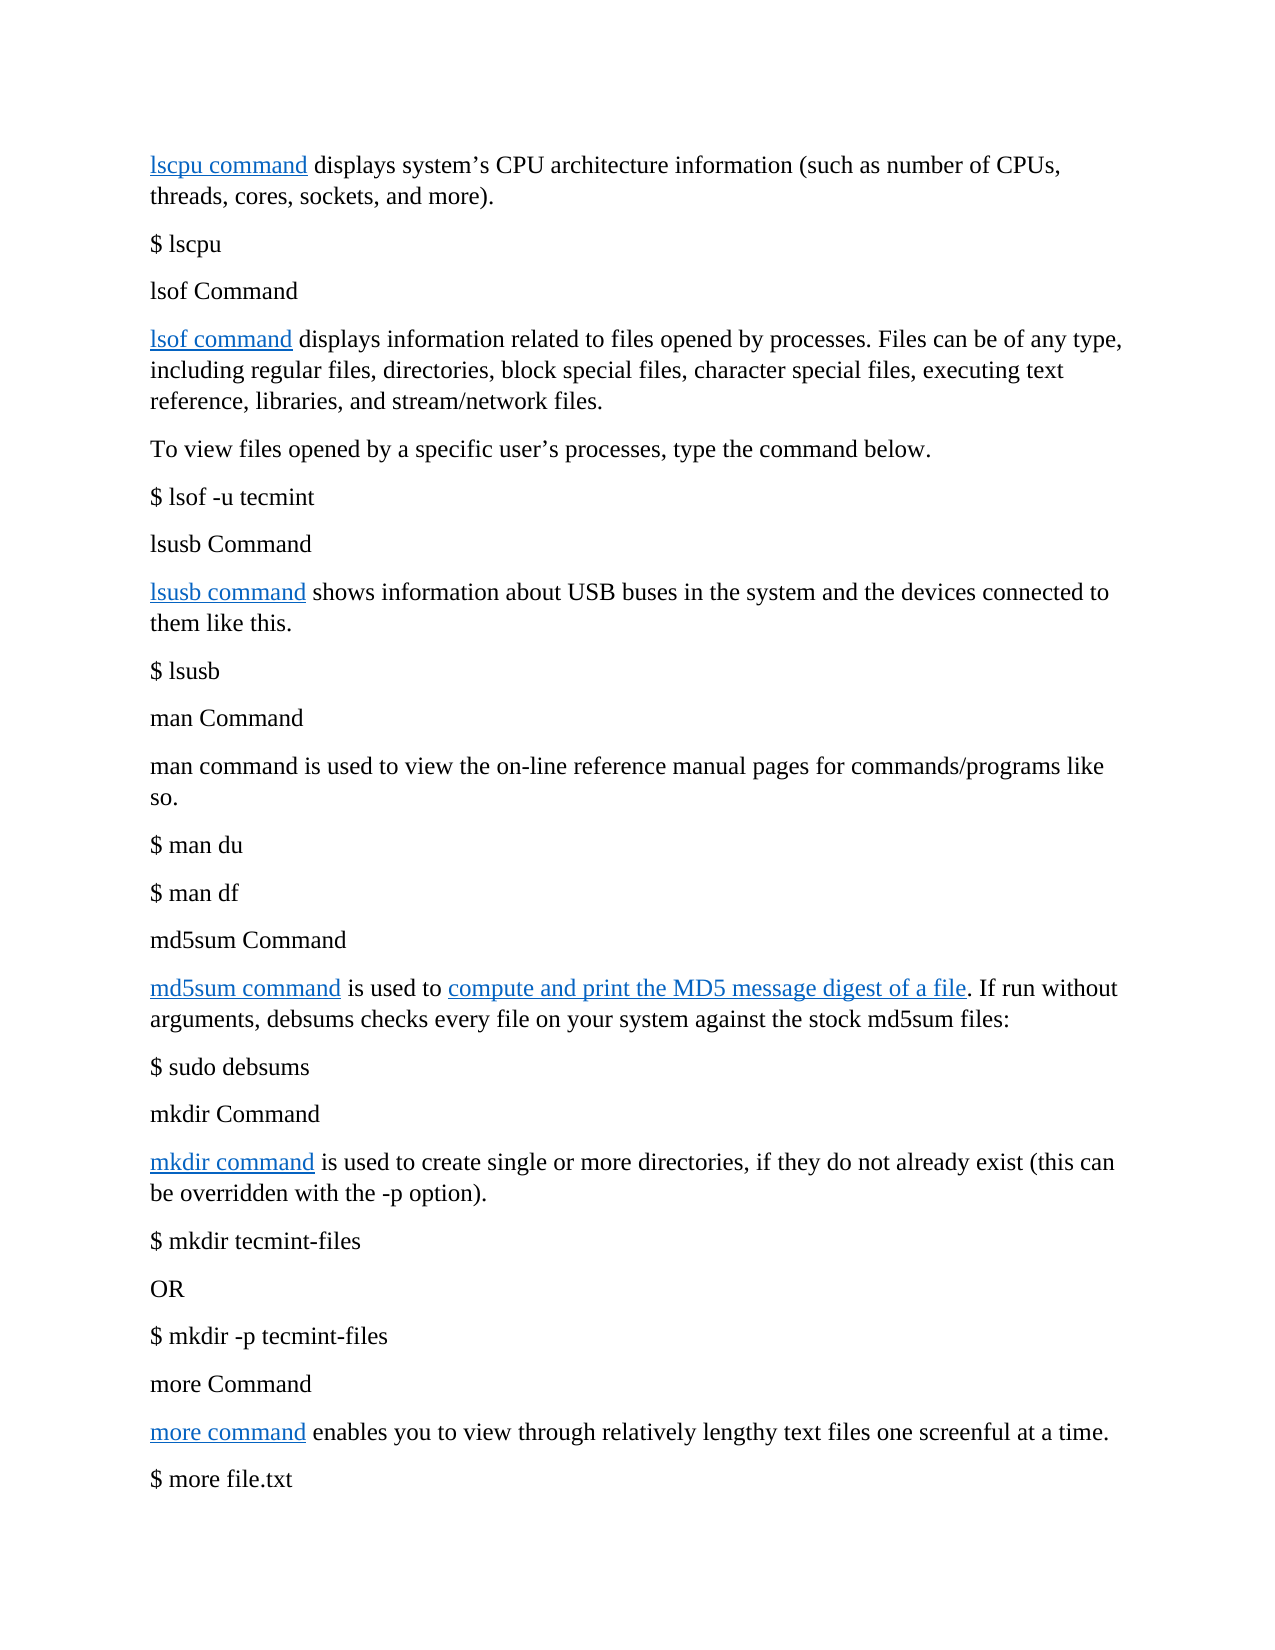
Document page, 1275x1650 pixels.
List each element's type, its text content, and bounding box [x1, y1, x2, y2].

text more command enables you to view through relatively lengthy text files one screenful at a time. [150, 1417, 1125, 1446]
text lsof Command [150, 276, 1125, 305]
text $ mkdir tecmint-files [150, 1226, 1125, 1255]
text $ lsusb [150, 656, 1125, 684]
text $ man du [150, 830, 1125, 859]
text $ man df [150, 878, 1125, 906]
text more Command [150, 1369, 1125, 1398]
text man Command [150, 703, 1125, 732]
text $ lsof -u tecmint [150, 482, 1125, 510]
text lsusb Command [150, 529, 1125, 558]
text md5sum command is used to compute and print the MD5 message digest of a file. If run without arguments, debsums checks every file on your system against the stock md5sum files: [150, 973, 1125, 1033]
text lscpu command displays system’s CPU architecture information (such as number of CPUs, threads, cores, sockets, and more). [150, 150, 1125, 210]
text mkdir command is used to create single or more directories, if they do not already exist (this can be overridden with the -p option). [150, 1147, 1125, 1207]
text mkdir Command [150, 1099, 1125, 1128]
text $ lscpu [150, 229, 1125, 257]
text lsof command displays information related to files opened by processes. Files can be of any type, including regular files, directories, block special files, character special files, executing text reference, libraries, and stream/network files. [150, 324, 1125, 415]
text To view files opened by a specific user’s processes, type the command below. [150, 434, 1125, 463]
text lsusb command shows information about USB buses in the system and the devices connected to them like this. [150, 577, 1125, 637]
text OR [150, 1274, 1125, 1302]
text $ sudo debsums [150, 1052, 1125, 1081]
text md5sum Command [150, 925, 1125, 954]
text $ more file.txt [150, 1464, 1125, 1493]
text $ mkdir -p tecmint-files [150, 1321, 1125, 1350]
text man command is used to view the on-line reference manual pages for commands/programs like so. [150, 751, 1125, 811]
